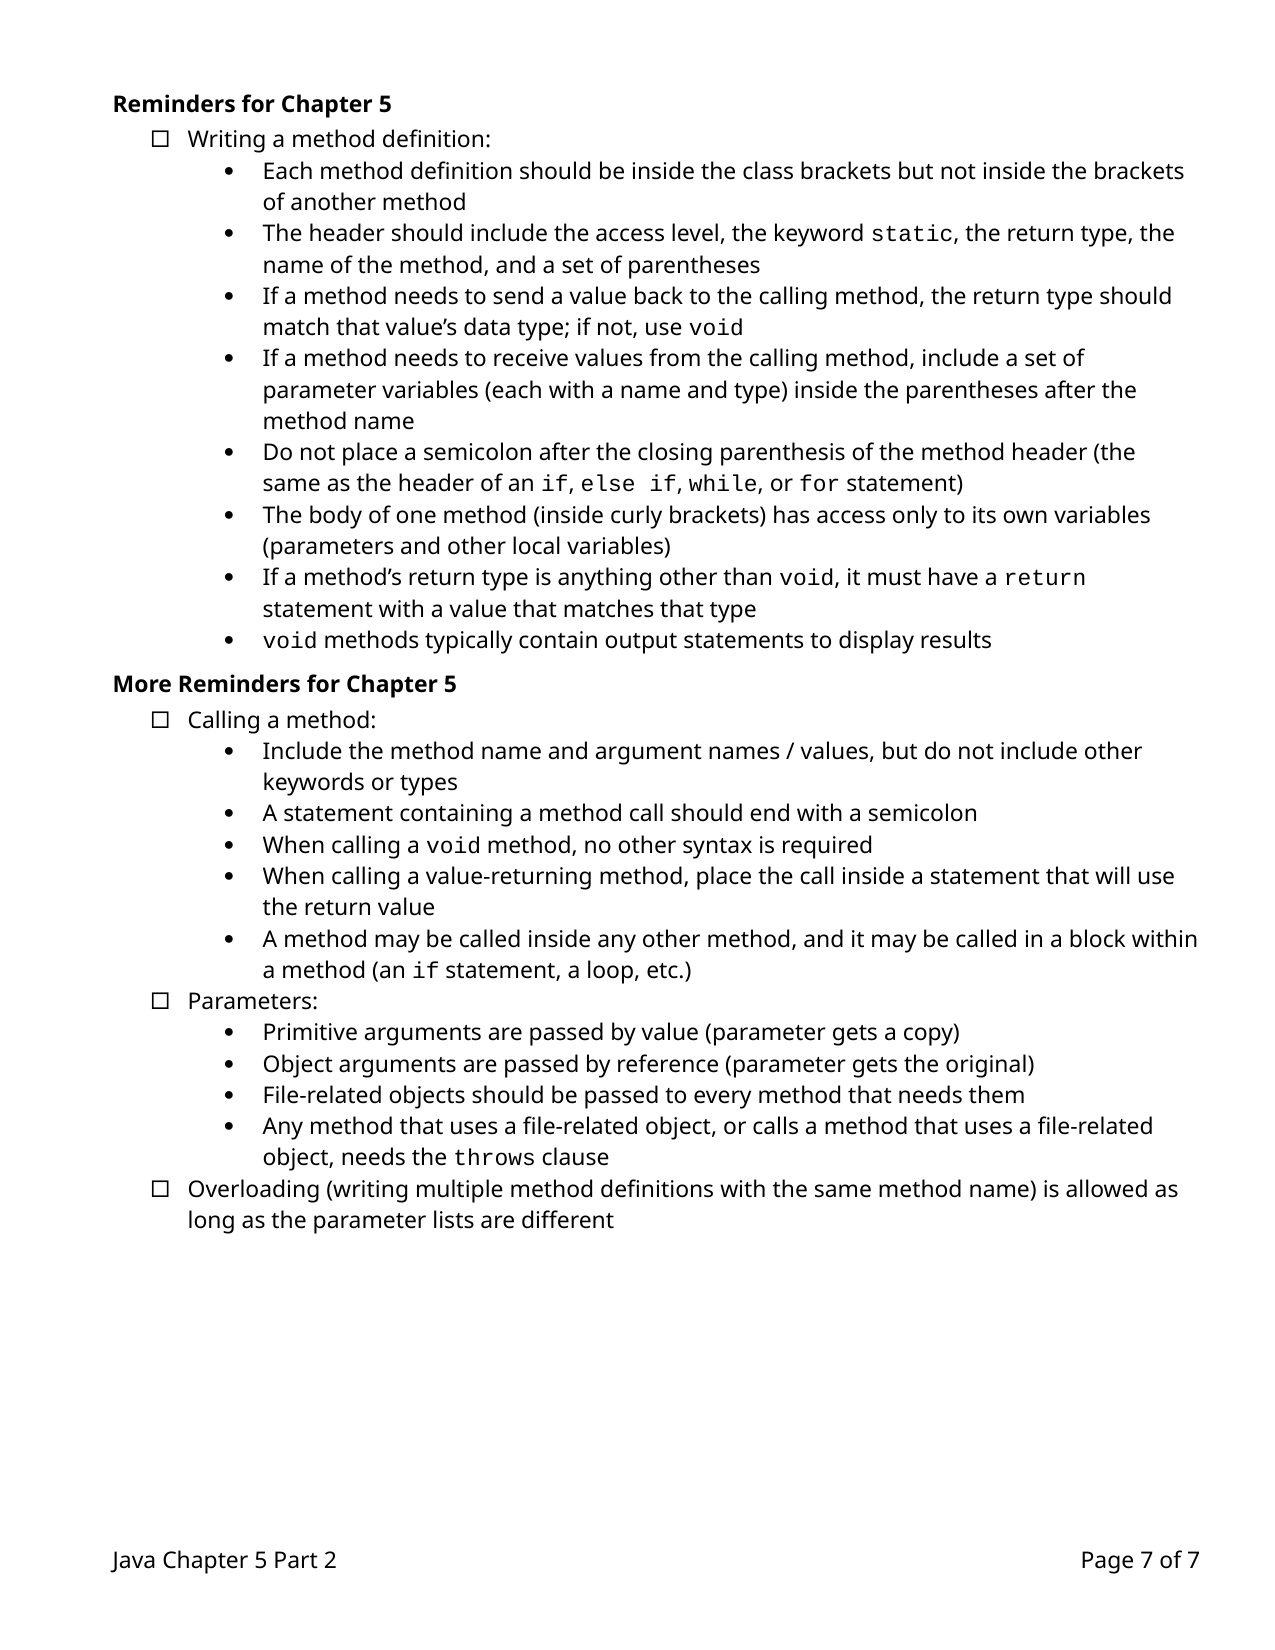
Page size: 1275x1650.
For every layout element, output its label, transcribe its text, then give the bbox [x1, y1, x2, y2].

list If a method needs to send a value back to the calling method, the return type should match that value’s data type; if not, use void [225, 280, 1200, 342]
list If a method needs to receive values from the calling method, include a set of parameter variables (each with a name and type) inside the parentheses after the method name [225, 342, 1200, 436]
title More Reminders for Chapter 5 [112, 668, 1200, 699]
list Writing a method definition: [150, 123, 1200, 155]
list Calling a method: [150, 704, 1200, 735]
list Overloading (writing multiple method definitions with the same method name) is allowed as long as the parameter lists are different [150, 1173, 1200, 1235]
list File-related objects should be passed to every method that needs them [225, 1079, 1200, 1110]
list Parameters: [150, 985, 1200, 1016]
list A statement containing a method call should end with a semicolon [225, 797, 1200, 829]
list Any method that uses a file-related object, or calls a method that uses a file-related object, needs the throws clause [225, 1110, 1200, 1173]
list Object arguments are passed by reference (parameter gets the original) [225, 1048, 1200, 1079]
list Each method definition should be inside the class brackets but not inside the brackets of another method [225, 155, 1200, 217]
list void methods typically contain output statements to display results [225, 624, 1200, 655]
title Reminders for Chapter 5 [112, 87, 1200, 119]
list Primitive arguments are passed by value (parameter gets a copy) [225, 1016, 1200, 1048]
list A method may be called inside any other method, and it may be called in a block within a method (an if statement, a loop, etc.) [225, 922, 1200, 985]
list When calling a value-returning method, place the call inside a statement that will use the return value [225, 860, 1200, 922]
list When calling a void method, no other syntax is required [225, 829, 1200, 860]
list The header should include the access level, the keyword static, the return type, the name of the method, and a set of parentheses [225, 217, 1200, 280]
list Do not place a semicolon after the closing parenthesis of the method header (the same as the header of an if, else if, while, or for statement) [225, 436, 1200, 499]
list If a method’s return type is anything other than void, it must have a return statement with a value that matches that type [225, 561, 1200, 624]
list The body of one method (inside curly brackets) has access only to its own variables (parameters and other local variables) [225, 499, 1200, 561]
list Include the method name and argument names / values, but do not include other keywords or types [225, 735, 1200, 797]
